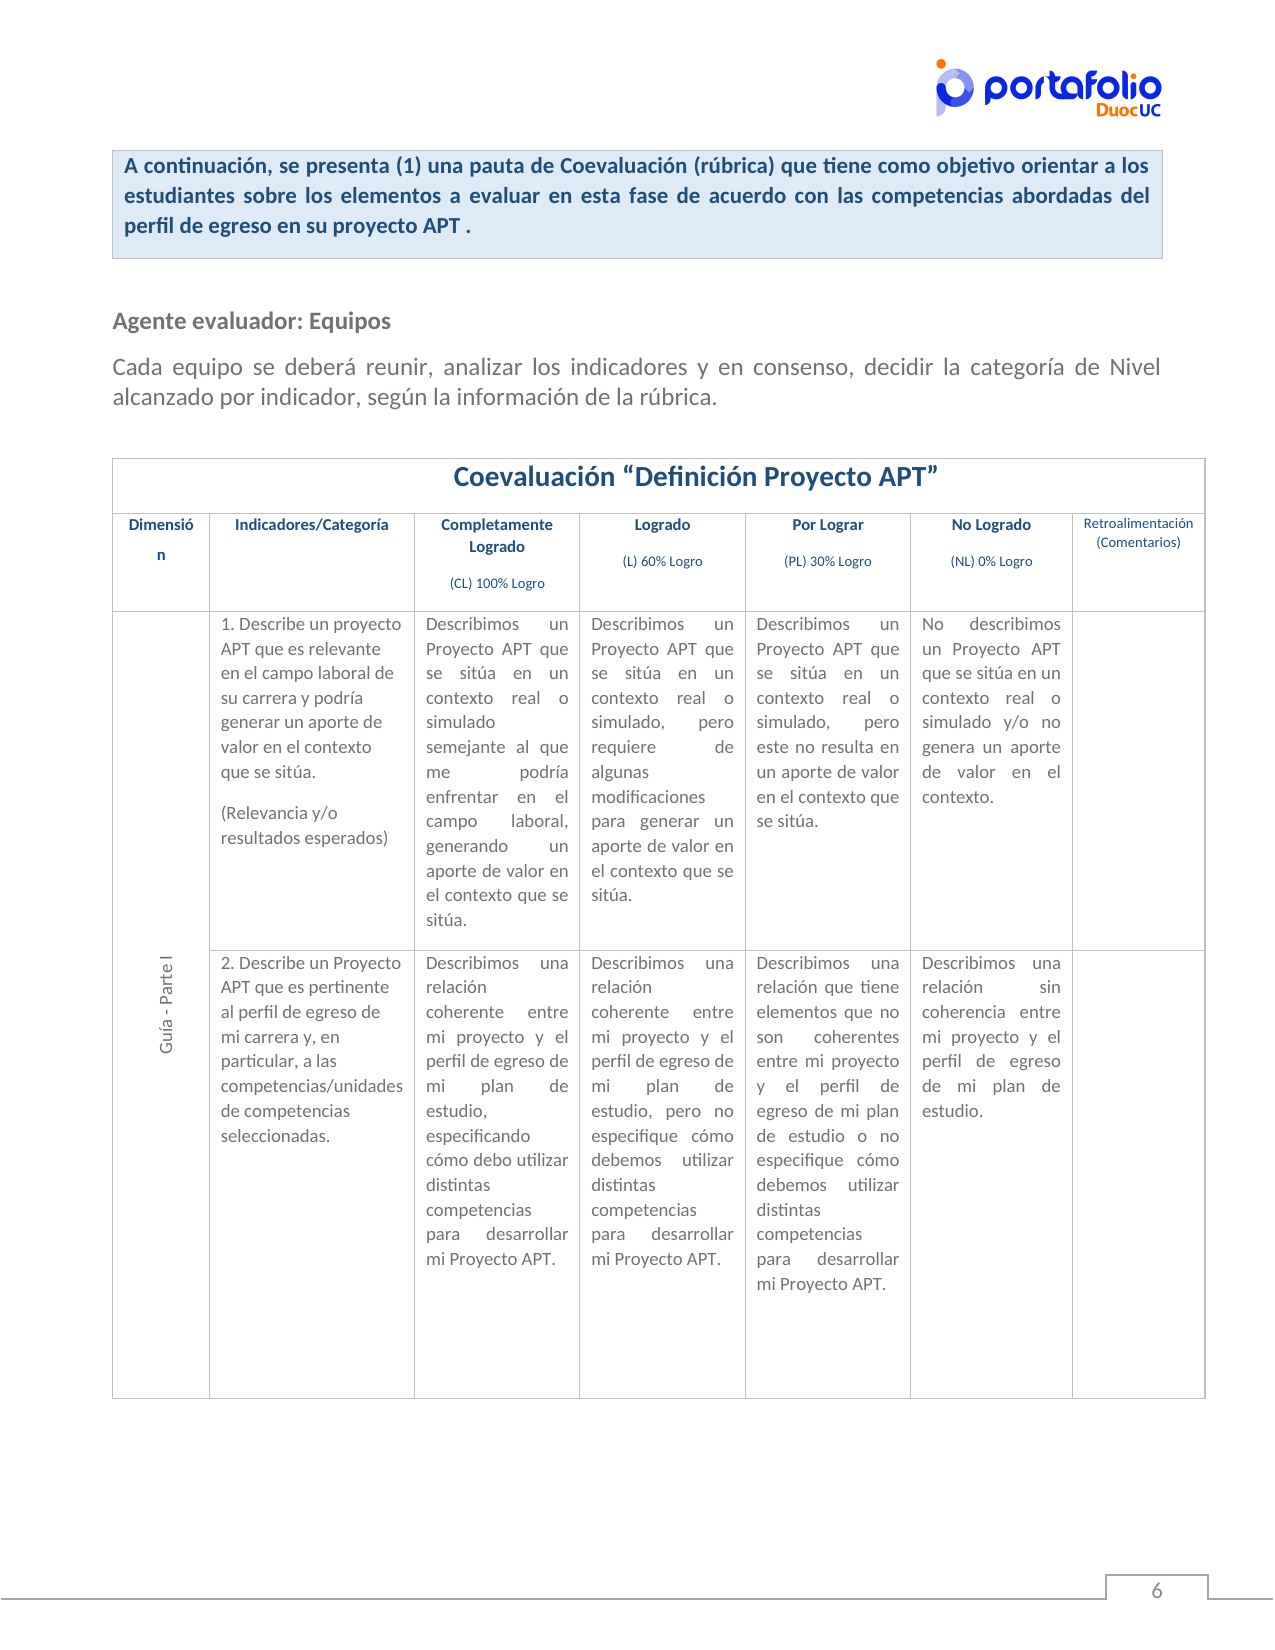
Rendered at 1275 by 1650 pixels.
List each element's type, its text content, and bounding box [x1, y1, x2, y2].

table_cell 1. Describe un proyecto APT que es relevante en el campo laboral de su carrera y podría generar un aporte de valor en el contexto que se sitúa. (Relevancia y/o resultados esperados) [210, 612, 414, 950]
table_cell Por Lograr (PL) 30% Logro [746, 514, 910, 611]
table_cell Describimos una relación coherente entre mi proyecto y el perfil de egreso de mi plan de estudio, pero no especifique cómo debemos utilizar distintas competencias para desarrollar mi Proyecto APT. [580, 951, 745, 1398]
table_cell Guía - Parte I [113, 612, 209, 1398]
table_cell Retroalimentación (Comentarios) [1073, 514, 1204, 611]
table_cell No Logrado (NL) 0% Logro [911, 514, 1072, 611]
table_cell [1073, 612, 1204, 950]
text Agente evaluador: Equipos [112, 305, 1163, 336]
table_cell Describimos un Proyecto APT que se sitúa en un contexto real o simulado, pero requiere de algunas modificaciones para generar un aporte de valor en el contexto que se sitúa. [580, 612, 745, 950]
table_cell Describimos una relación coherente entre mi proyecto y el perfil de egreso de mi plan de estudio, especificando cómo debo utilizar distintas competencias para desarrollar mi Proyecto APT. [415, 951, 579, 1398]
table_cell A continuación, se presenta (1) una pauta de Coevaluación (rúbrica) que tiene como objetivo orientar a los estudiantes sobre los elementos a evaluar en esta fase de acuerdo con las competencias abordadas del perfil de egreso en su proyecto APT . [113, 151, 1162, 258]
text Cada equipo se deberá reunir, analizar los indicadores y en consenso, decidir la categoría de Nivel alcanzado por indicador, según la información de la rúbrica. [112, 351, 1163, 412]
table_cell Completamente Logrado (CL) 100% Logro [415, 514, 579, 611]
table_cell Logrado (L) 60% Logro [580, 514, 745, 611]
table_cell Dimensión [113, 514, 209, 611]
table_cell Indicadores/Categoría [210, 514, 414, 611]
table_cell No describimos un Proyecto APT que se sitúa en un contexto real o simulado y/o no genera un aporte de valor en el contexto. [911, 612, 1072, 950]
table_cell [1073, 951, 1204, 1398]
table_cell Describimos una relación que tiene elementos que no son coherentes entre mi proyecto y el perfil de egreso de mi plan de estudio o no especifique cómo debemos utilizar distintas competencias para desarrollar mi Proyecto APT. [746, 951, 910, 1398]
table_cell Describimos un Proyecto APT que se sitúa en un contexto real o simulado semejante al que me podría enfrentar en el campo laboral, generando un aporte de valor en el contexto que se sitúa. [415, 612, 579, 950]
table_cell 2. Describe un Proyecto APT que es pertinente al perfil de egreso de mi carrera y, en particular, a las competencias/unidades de competencias seleccionadas. [210, 951, 414, 1398]
table_cell Describimos un Proyecto APT que se sitúa en un contexto real o simulado, pero este no resulta en un aporte de valor en el contexto que se sitúa. [746, 612, 910, 950]
table_cell Describimos una relación sin coherencia entre mi proyecto y el perfil de egreso de mi plan de estudio. [911, 951, 1072, 1398]
picture [935, 59, 1163, 118]
table_header Coevaluación “Definición Proyecto APT” [113, 459, 1204, 513]
